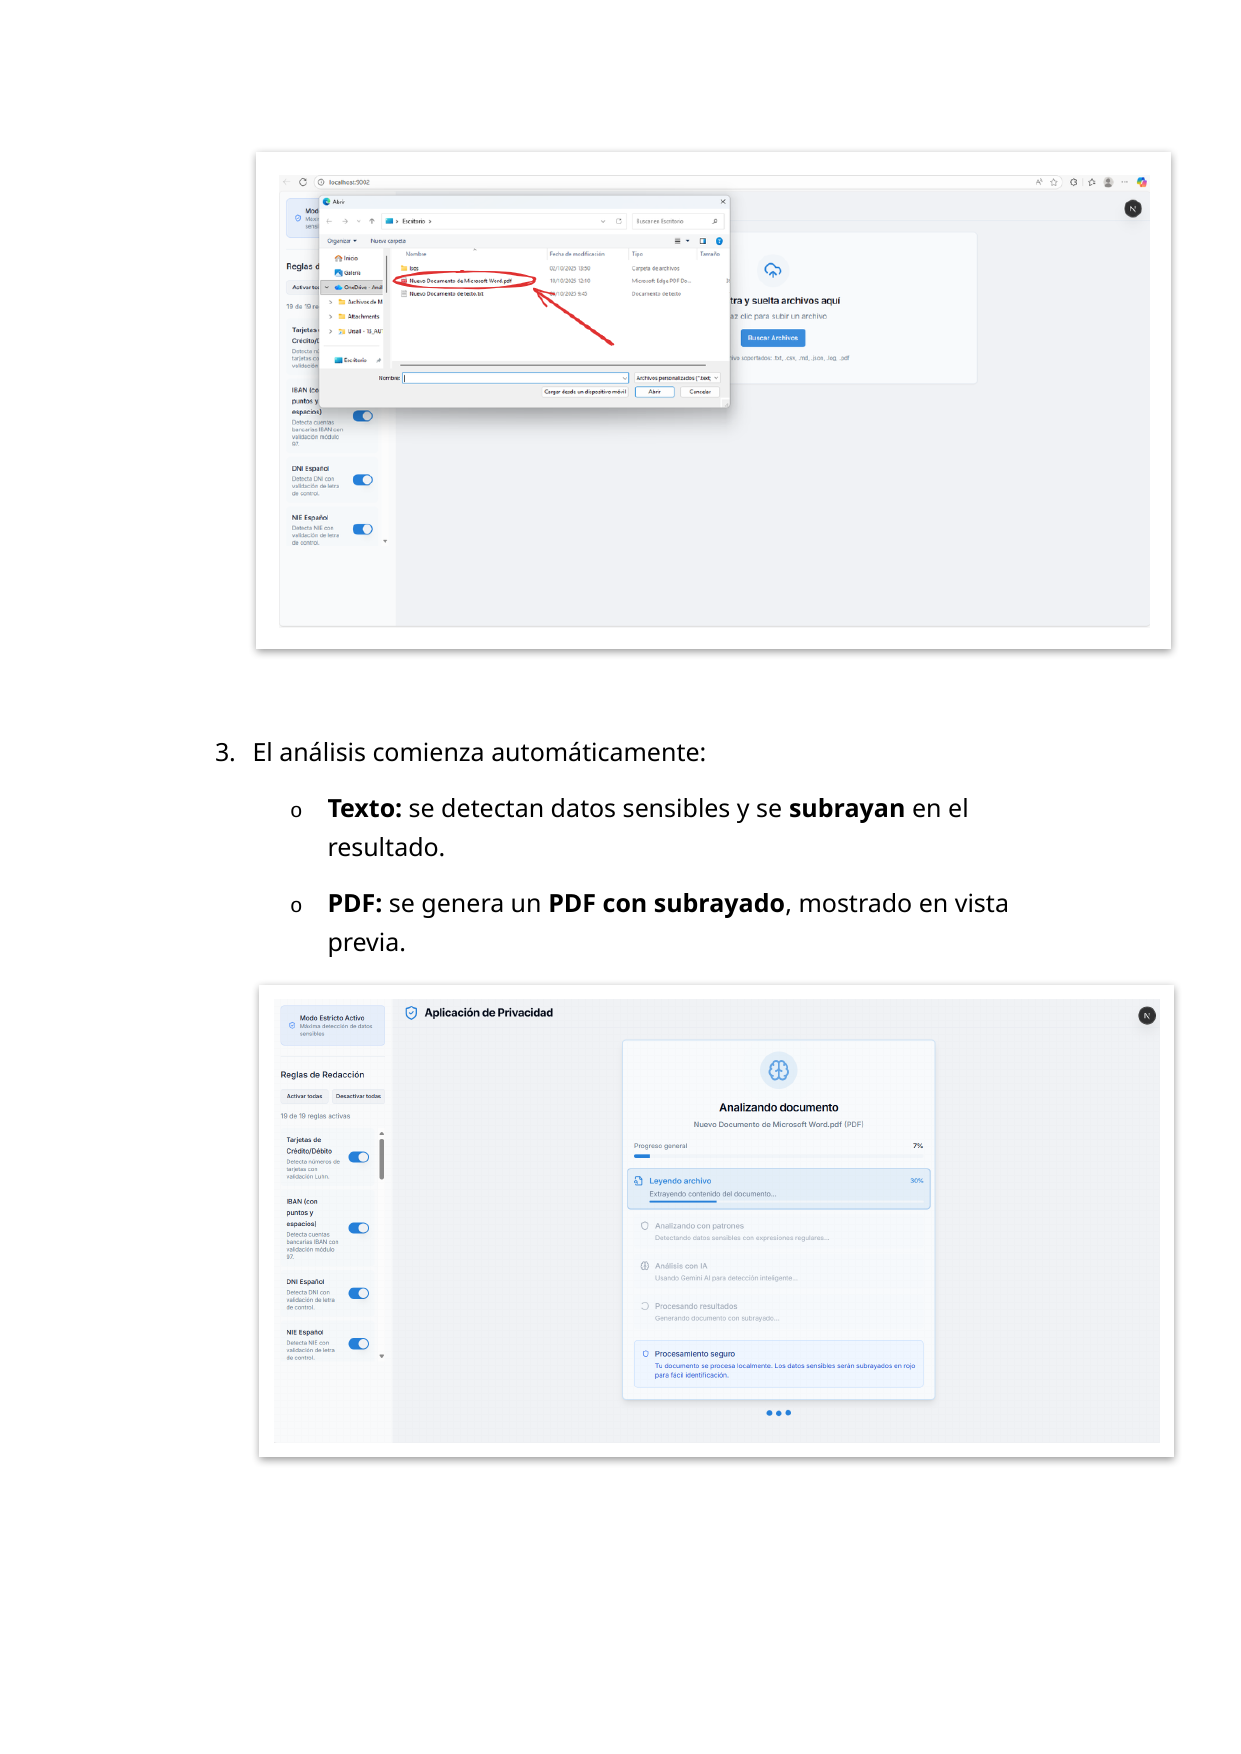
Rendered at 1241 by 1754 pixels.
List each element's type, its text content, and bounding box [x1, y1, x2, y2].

picture [271, 166, 1157, 634]
list El análisis comienza automáticamente: [215, 735, 1063, 769]
picture [274, 999, 1160, 1443]
list PDF: se genera un PDF con subrayado, mostrado en vista previa. [290, 886, 1063, 959]
list Texto: se detectan datos sensibles y se subrayan en el resultado. [290, 791, 1063, 864]
